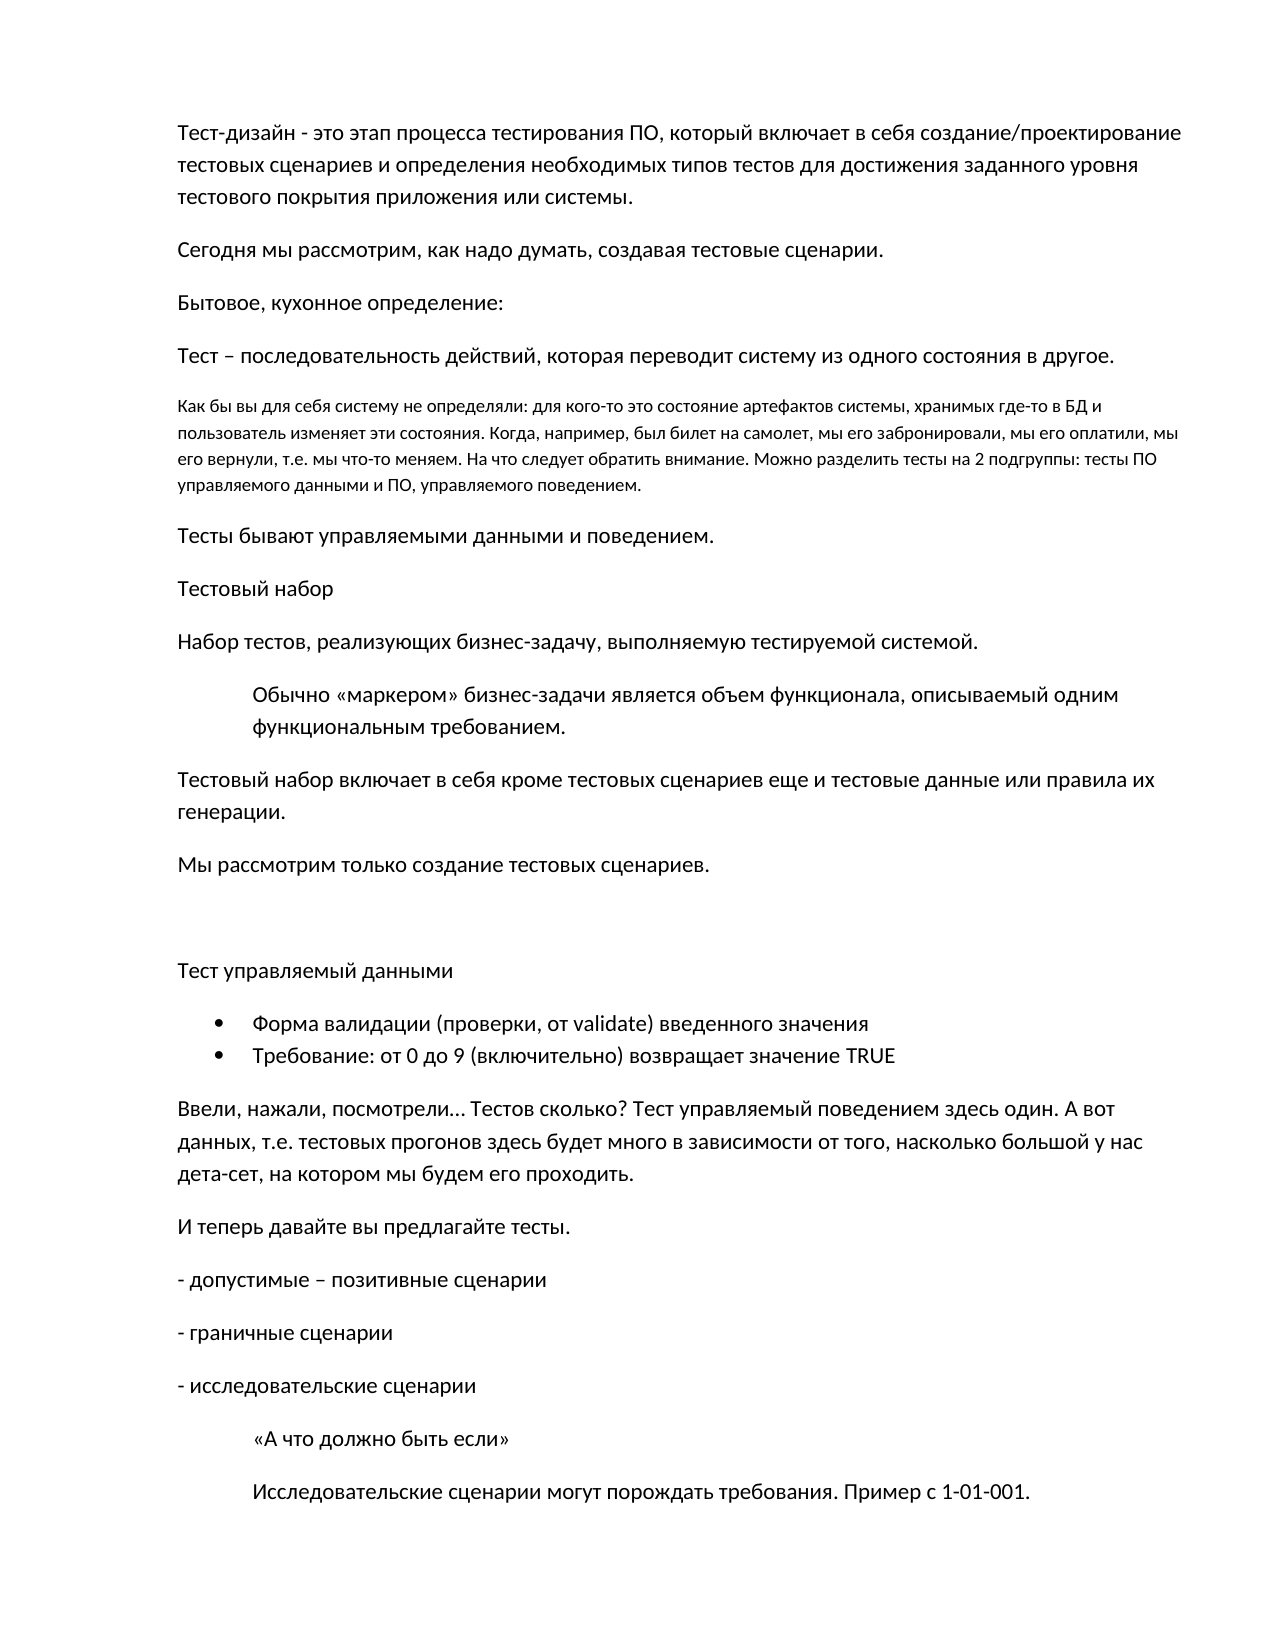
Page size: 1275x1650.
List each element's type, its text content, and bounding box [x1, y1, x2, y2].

text «А что должно быть если» [252, 1424, 1186, 1452]
text И теперь давайте вы предлагайте тесты. [177, 1212, 1186, 1240]
text - допустимые – позитивные сценарии [177, 1265, 1186, 1293]
list Форма валидации (проверки, от validate) введенного значения [215, 1009, 1186, 1037]
text Мы рассмотрим только создание тестовых сценариев. [177, 850, 1186, 878]
text Бытовое, кухонное определение: [177, 288, 1186, 317]
text Обычно «маркером» бизнес-задачи является объем функционала, описываемый одним функциональным требованием. [252, 680, 1186, 740]
text Сегодня мы рассмотрим, как надо думать, создавая тестовые сценарии. [177, 236, 1186, 263]
text - исследовательские сценарии [177, 1371, 1186, 1399]
text Тест управляемый данными [177, 956, 1186, 984]
text Исследовательские сценарии могут порождать требования. Пример с 1-01-001. [252, 1477, 1186, 1505]
text Тестовый набор включает в себя кроме тестовых сценариев еще и тестовые данные или правила их генерации. [177, 765, 1186, 825]
text Набор тестов, реализующих бизнес-задачу, выполняемую тестируемой системой. [177, 627, 1186, 655]
text Ввели, нажали, посмотрели… Тестов сколько? Тест управляемый поведением здесь один. А вот данных, т.е. тестовых прогонов здесь будет много в зависимости от того, насколько большой у нас дета-сет, на котором мы будем его проходить. [177, 1094, 1186, 1187]
list Требование: от 0 до 9 (включительно) возвращает значение TRUE [215, 1042, 1186, 1069]
text Тест-дизайн - это этап процесса тестирования ПО, который включает в себя создание/проектирование тестовых сценариев и определения необходимых типов тестов для достижения заданного уровня тестового покрытия приложения или системы. [177, 118, 1186, 211]
text Тестовый набор [177, 574, 1186, 602]
text Тест – последовательность действий, которая переводит систему из одного состояния в другое. [177, 342, 1186, 369]
text - граничные сценарии [177, 1318, 1186, 1346]
text Тесты бывают управляемыми данными и поведением. [177, 521, 1186, 549]
text Как бы вы для себя систему не определяли: для кого-то это состояние артефактов системы, хранимых где-то в БД и пользователь изменяет эти состояния. Когда, например, был билет на самолет, мы его забронировали, мы его оплатили, мы его вернули, т.е. мы что-то меняем. На что следует обратить внимание. Можно разделить тесты на 2 подгруппы: тесты ПО управляемого данными и ПО, управляемого поведением. [177, 394, 1186, 497]
